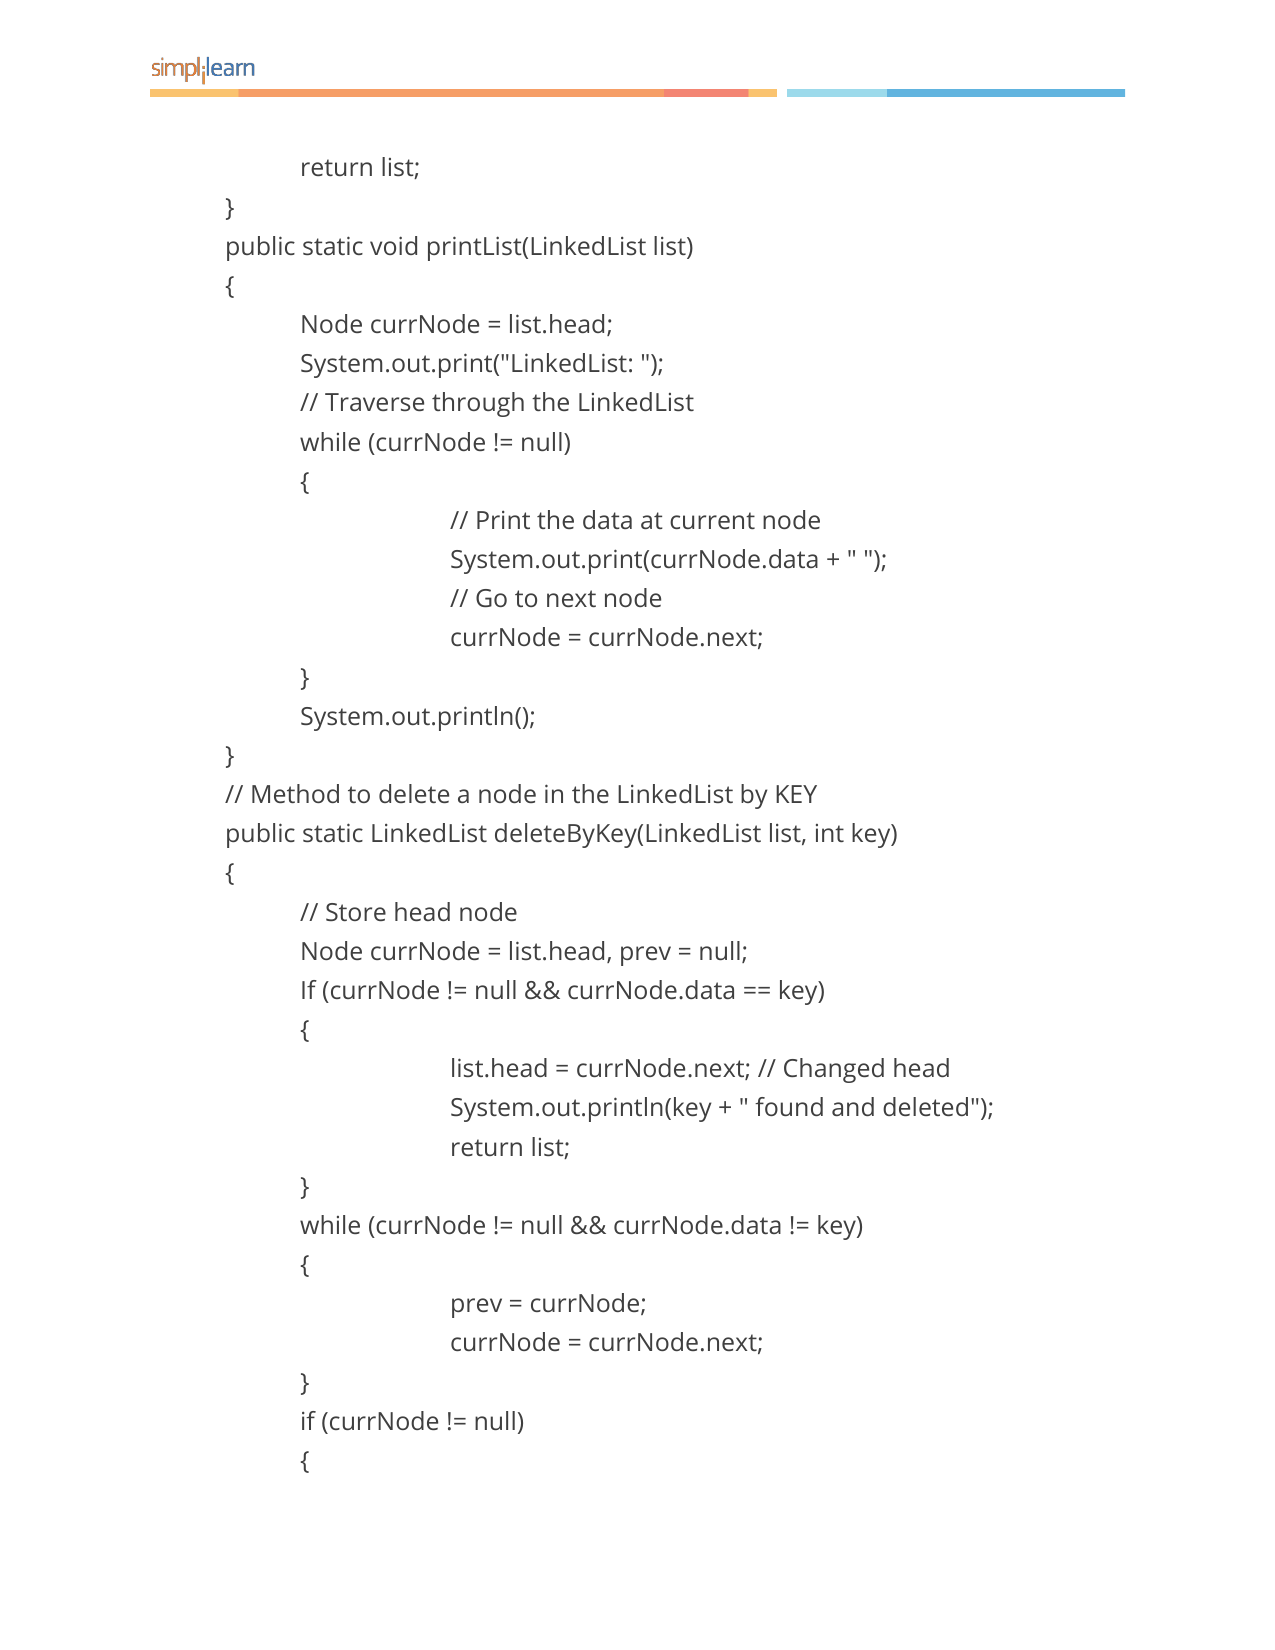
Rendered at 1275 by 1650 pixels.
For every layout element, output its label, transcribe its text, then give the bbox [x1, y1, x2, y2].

text public static void printList(LinkedList list) [150, 228, 1125, 262]
text while (currNode != null) [150, 424, 1125, 458]
text } [150, 189, 1125, 223]
text { [225, 1012, 1125, 1046]
text currNode = currNode.next; [150, 1325, 1125, 1359]
text System.out.println(); [150, 698, 1125, 732]
text { [225, 463, 1125, 497]
text { [150, 855, 1125, 889]
text System.out.println(key + " found and deleted"); [150, 1090, 1125, 1124]
text Node currNode = list.head, prev = null; [150, 933, 1125, 967]
text { [225, 1247, 1125, 1281]
text // Store head node [150, 894, 1125, 928]
text } [150, 737, 1125, 772]
text If (currNode != null && currNode.data == key) [150, 972, 1125, 1007]
text // Go to next node [150, 581, 1125, 615]
text // Print the data at current node [150, 502, 1125, 537]
text if (currNode != null) [150, 1403, 1125, 1437]
picture [150, 52, 1125, 97]
text list.head = currNode.next; // Changed head [150, 1051, 1125, 1085]
text Node currNode = list.head; [150, 307, 1125, 341]
text } [150, 1168, 1125, 1202]
text } [150, 659, 1125, 693]
text // Traverse through the LinkedList [150, 385, 1125, 419]
text { [150, 267, 1125, 302]
text return list; [150, 150, 1125, 184]
text currNode = currNode.next; [150, 620, 1125, 654]
text System.out.print(currNode.data + " "); [150, 542, 1125, 576]
text public static LinkedList deleteByKey(LinkedList list, int key) [150, 816, 1125, 850]
text // Method to delete a node in the LinkedList by KEY [150, 777, 1125, 811]
text { [225, 1442, 1125, 1477]
text } [150, 1364, 1125, 1398]
text return list; [150, 1129, 1125, 1163]
text System.out.print("LinkedList: "); [150, 346, 1125, 380]
text prev = currNode; [150, 1286, 1125, 1320]
text while (currNode != null && currNode.data != key) [150, 1207, 1125, 1242]
